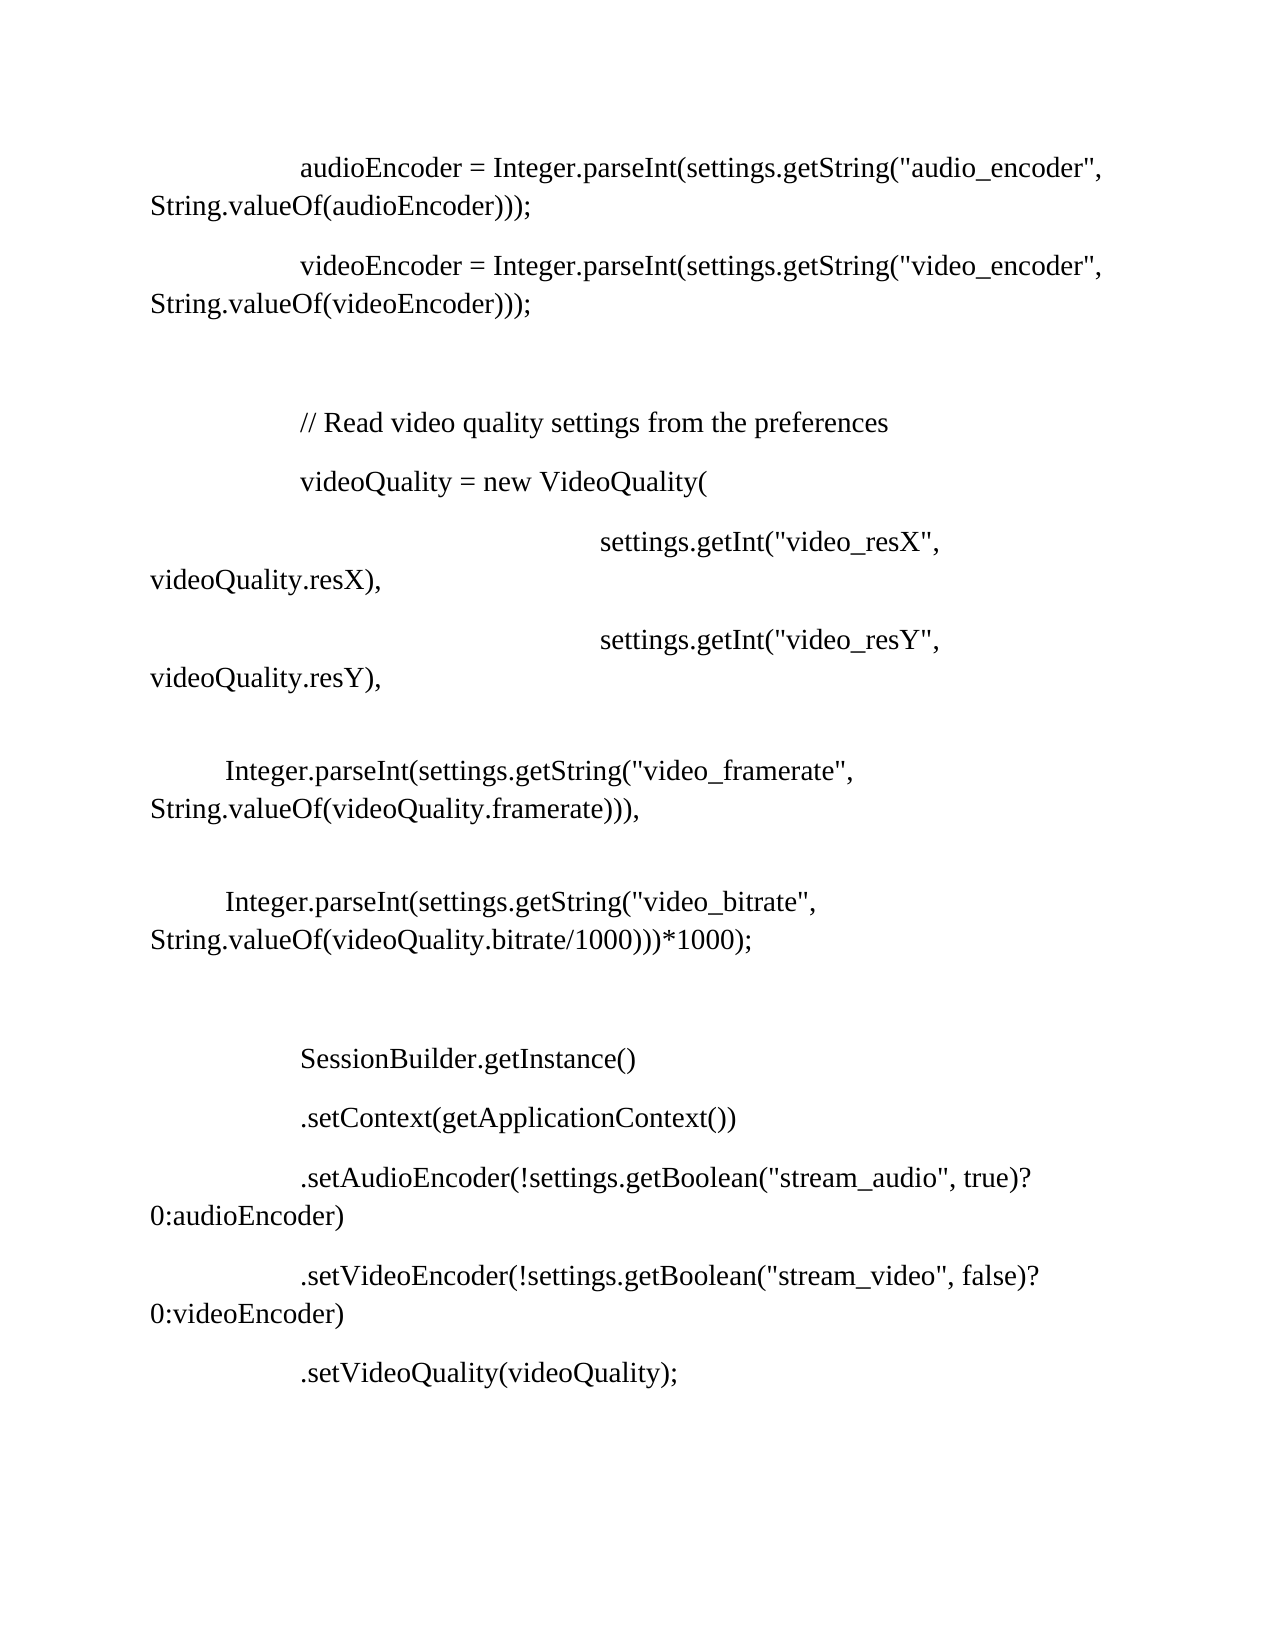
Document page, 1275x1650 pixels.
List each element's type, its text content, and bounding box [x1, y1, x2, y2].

text settings.getInt("video_resY", videoQuality.resY), [150, 622, 1125, 694]
text videoEncoder = Integer.parseInt(settings.getString("video_encoder", String.valueOf(videoEncoder))); [150, 248, 1125, 320]
text // Read video quality settings from the preferences [150, 405, 1125, 439]
text .setVideoEncoder(!settings.getBoolean("stream_video", false)?0:videoEncoder) [150, 1258, 1125, 1330]
text .setContext(getApplicationContext()) [150, 1100, 1125, 1134]
text audioEncoder = Integer.parseInt(settings.getString("audio_encoder", String.valueOf(audioEncoder))); [150, 150, 1125, 222]
text settings.getInt("video_resX", videoQuality.resX), [150, 524, 1125, 596]
text SessionBuilder.getInstance() [150, 1041, 1125, 1074]
text Integer.parseInt(settings.getString("video_bitrate", String.valueOf(videoQuality.bitrate/1000)))*1000); [150, 851, 1125, 956]
text Integer.parseInt(settings.getString("video_framerate", String.valueOf(videoQuality.framerate))), [150, 720, 1125, 825]
text .setAudioEncoder(!settings.getBoolean("stream_audio", true)?0:audioEncoder) [150, 1160, 1125, 1232]
text videoQuality = new VideoQuality( [150, 464, 1125, 498]
text .setVideoQuality(videoQuality); [150, 1356, 1125, 1389]
